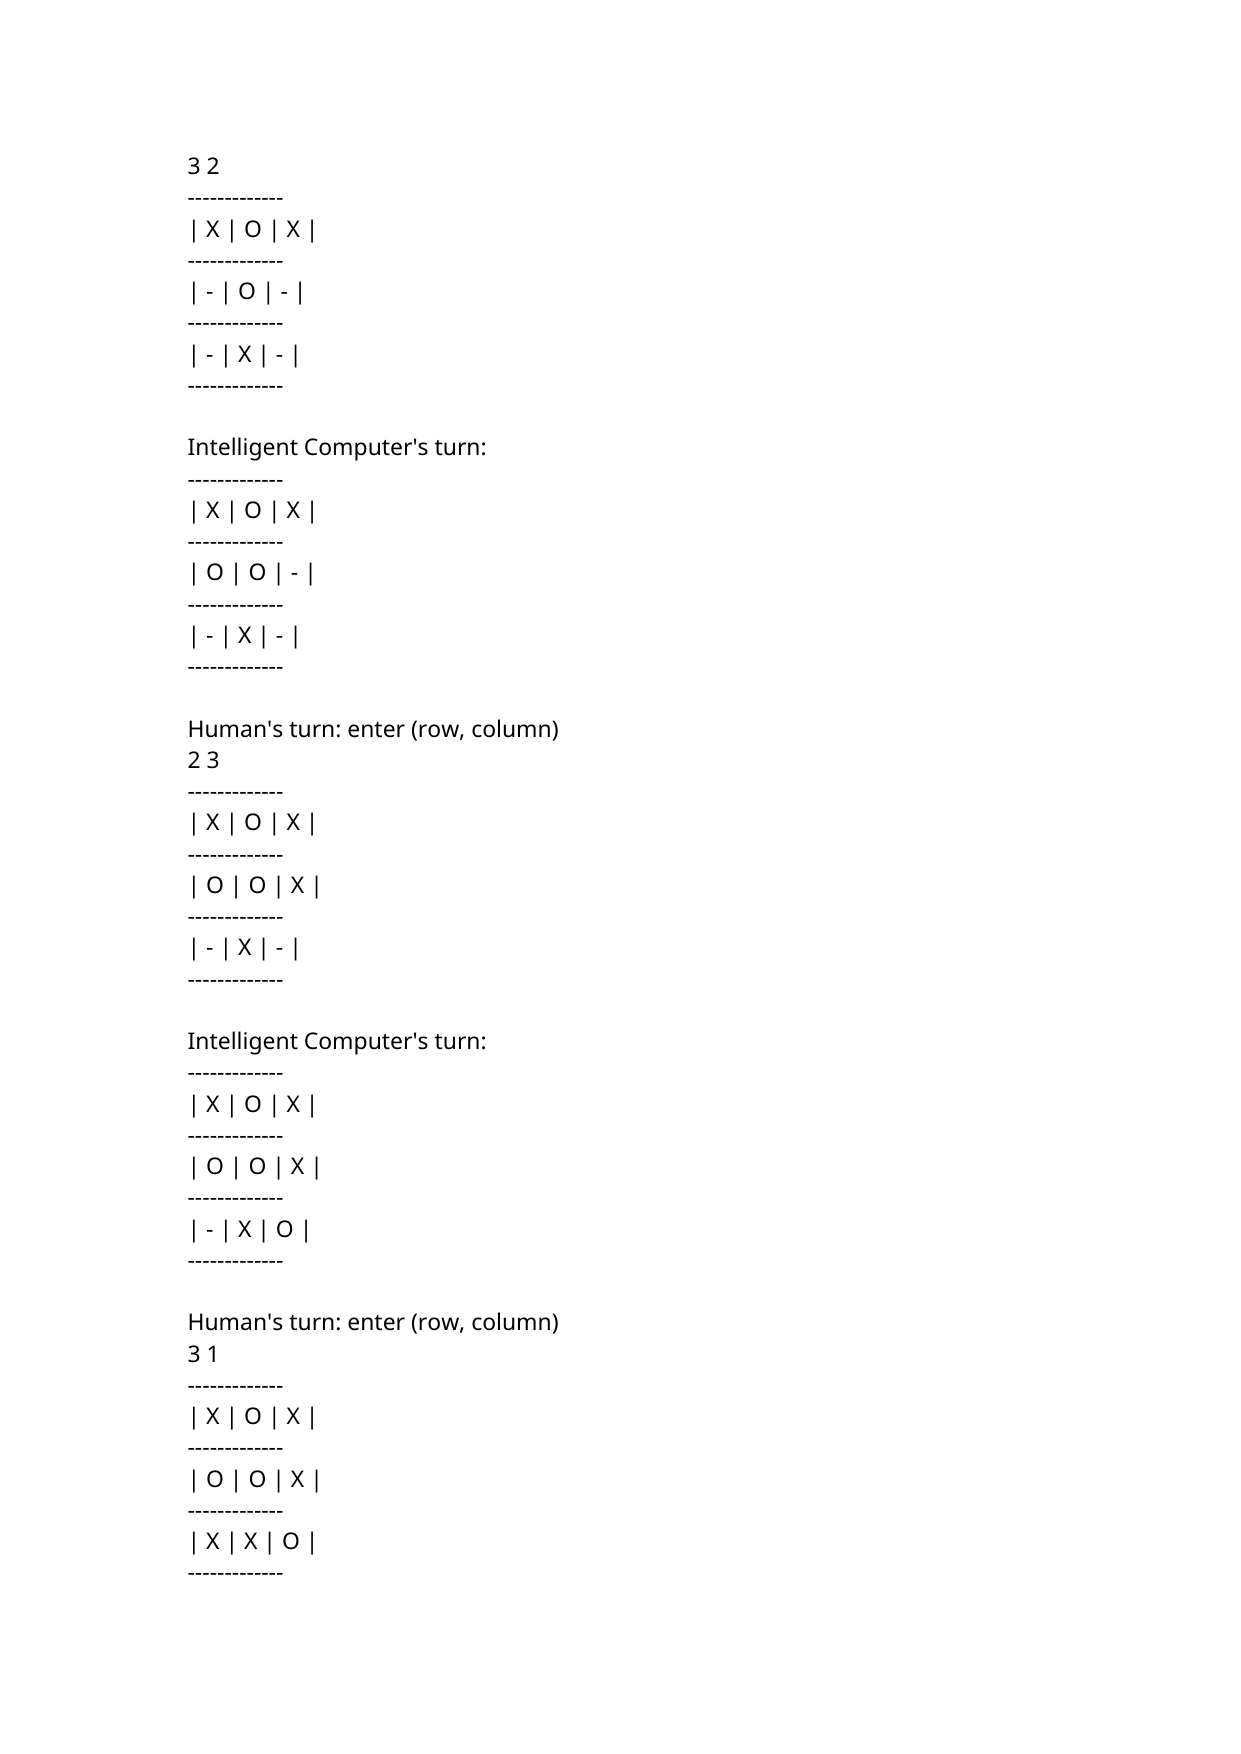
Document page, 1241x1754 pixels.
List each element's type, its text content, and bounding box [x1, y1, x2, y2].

text Intelligent Computer's turn: [187, 1025, 1053, 1056]
text ------------- [187, 525, 1053, 556]
text ------------- [187, 244, 1053, 275]
text | X | O | X | [187, 494, 1053, 525]
text ------------- [187, 775, 1053, 806]
text | - | O | - | [187, 275, 1053, 306]
text ------------- [187, 1369, 1053, 1400]
text 3 1 [187, 1337, 1053, 1369]
text | X | X | O | [187, 1525, 1053, 1556]
text Human's turn: enter (row, column) [187, 712, 1053, 744]
text ------------- [187, 306, 1053, 337]
text ------------- [187, 1244, 1053, 1275]
text | O | O | X | [187, 869, 1053, 900]
text | O | O | - | [187, 556, 1053, 587]
text ------------- [187, 181, 1053, 212]
text ------------- [187, 1431, 1053, 1462]
text 2 3 [187, 744, 1053, 775]
text | - | X | - | [187, 619, 1053, 650]
text | - | X | - | [187, 931, 1053, 962]
text | O | O | X | [187, 1150, 1053, 1181]
text ------------- [187, 650, 1053, 681]
text ------------- [187, 1119, 1053, 1150]
text ------------- [187, 1056, 1053, 1087]
text 3 2 [187, 150, 1053, 181]
text | O | O | X | [187, 1462, 1053, 1494]
text | - | X | - | [187, 337, 1053, 369]
text | - | X | O | [187, 1212, 1053, 1244]
text | X | O | X | [187, 1087, 1053, 1119]
text ------------- [187, 1556, 1053, 1587]
text ------------- [187, 1494, 1053, 1525]
text | X | O | X | [187, 212, 1053, 244]
text Human's turn: enter (row, column) [187, 1306, 1053, 1337]
text Intelligent Computer's turn: [187, 431, 1053, 462]
text ------------- [187, 587, 1053, 619]
text ------------- [187, 462, 1053, 494]
text ------------- [187, 900, 1053, 931]
text ------------- [187, 369, 1053, 400]
text | X | O | X | [187, 1400, 1053, 1431]
text ------------- [187, 1181, 1053, 1212]
text | X | O | X | [187, 806, 1053, 837]
text ------------- [187, 962, 1053, 994]
text ------------- [187, 837, 1053, 869]
